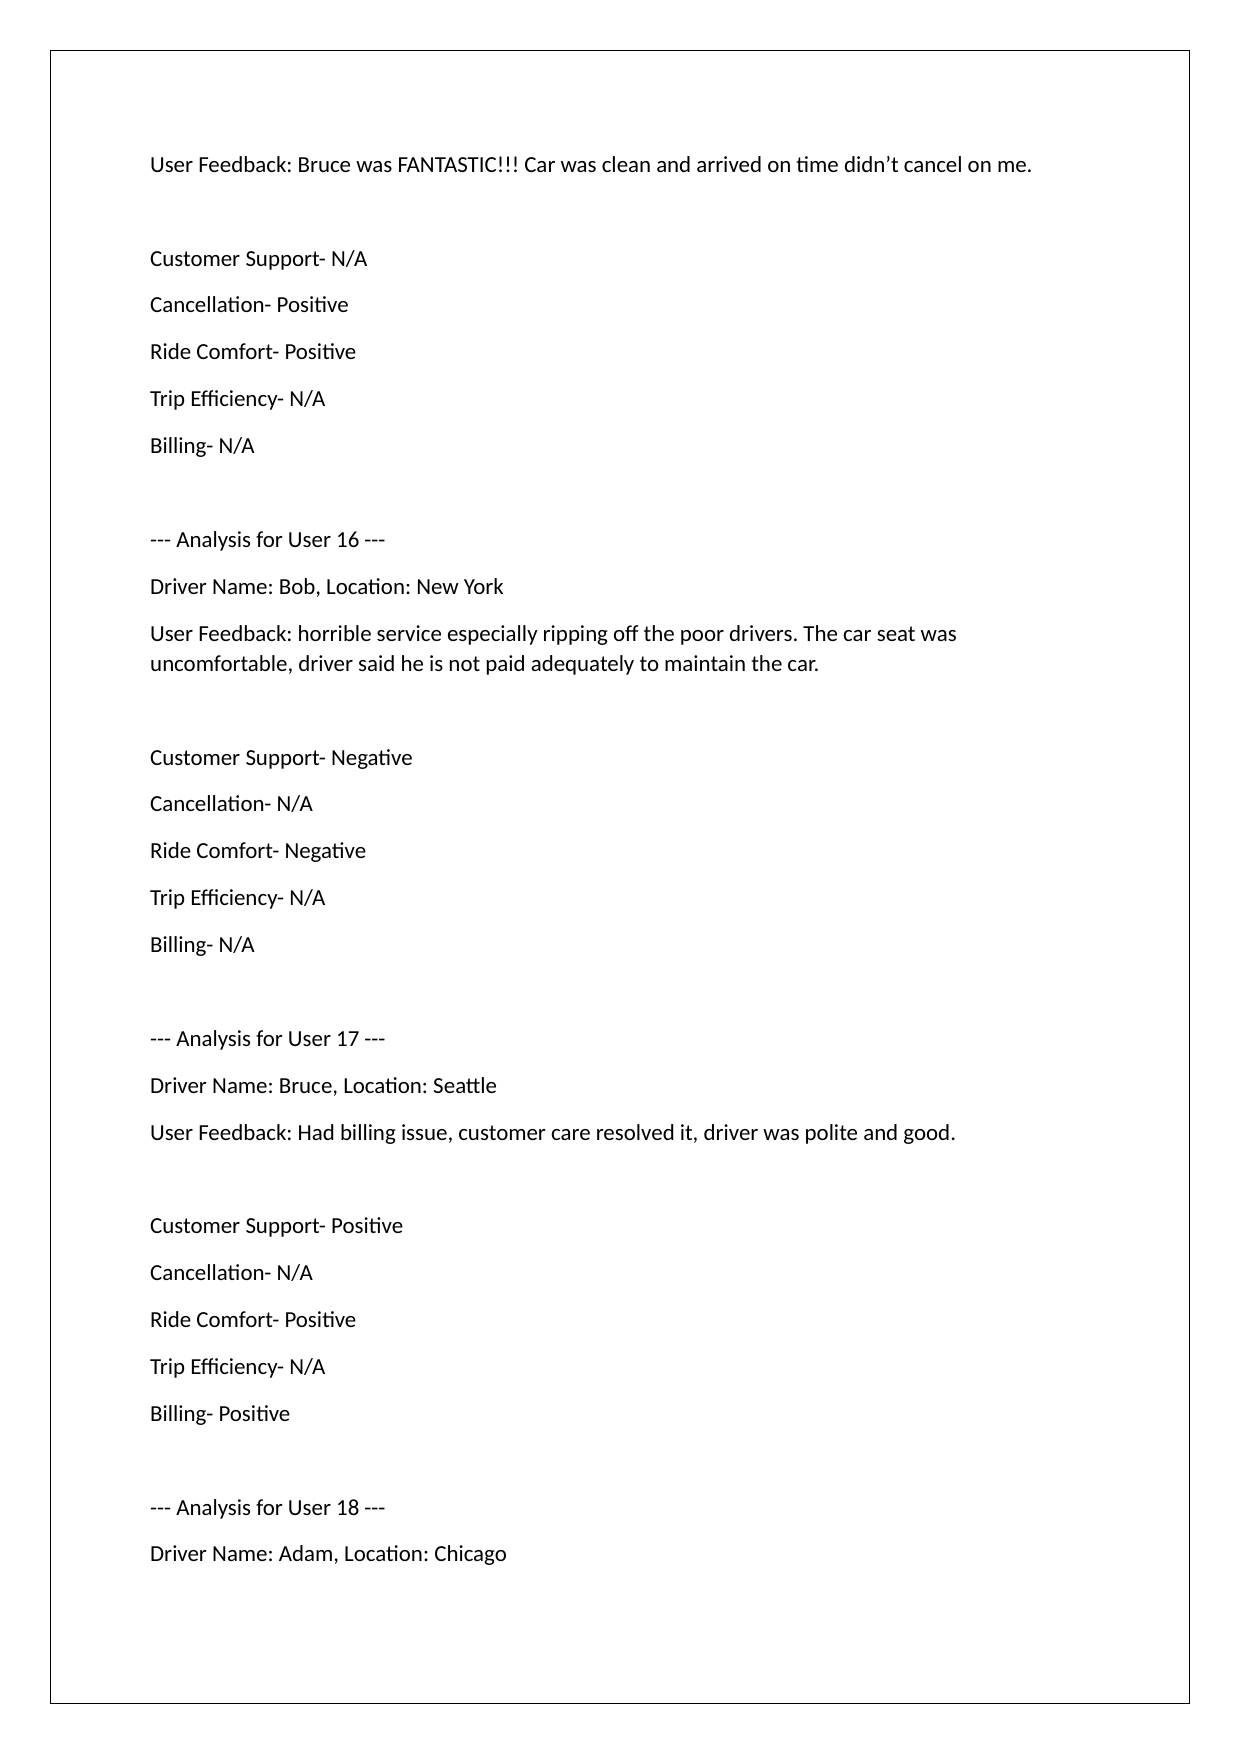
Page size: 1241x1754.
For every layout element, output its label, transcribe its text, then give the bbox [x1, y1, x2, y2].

text Trip Efficiency- N/A [150, 883, 1090, 911]
text Cancellation- N/A [150, 1258, 1090, 1286]
text Ride Comfort- Positive [150, 337, 1090, 366]
text Ride Comfort- Positive [150, 1305, 1090, 1333]
text Customer Support- Negative [150, 743, 1090, 771]
text Billing- Positive [150, 1399, 1090, 1427]
text Customer Support- N/A [150, 244, 1090, 272]
text Cancellation- Positive [150, 291, 1090, 319]
text Driver Name: Adam, Location: Chicago [150, 1539, 1090, 1568]
text Trip Efficiency- N/A [150, 1352, 1090, 1380]
text Cancellation- N/A [150, 789, 1090, 818]
text --- Analysis for User 18 --- [150, 1493, 1090, 1521]
text Ride Comfort- Negative [150, 836, 1090, 864]
text User Feedback: Had billing issue, customer care resolved it, driver was polite and good. [150, 1118, 1090, 1146]
text User Feedback: horrible service especially ripping off the poor drivers. The car seat was uncomfortable, driver said he is not paid adequately to maintain the car. [150, 619, 1090, 677]
text Driver Name: Bob, Location: New York [150, 572, 1090, 600]
text --- Analysis for User 17 --- [150, 1024, 1090, 1052]
text User Feedback: Bruce was FANTASTIC!!! Car was clean and arrived on time didn’t cancel on me. [150, 150, 1090, 178]
text Trip Efficiency- N/A [150, 384, 1090, 412]
text Billing- N/A [150, 930, 1090, 958]
text Customer Support- Positive [150, 1211, 1090, 1239]
text Billing- N/A [150, 431, 1090, 459]
text --- Analysis for User 16 --- [150, 525, 1090, 553]
text Driver Name: Bruce, Location: Seattle [150, 1071, 1090, 1099]
